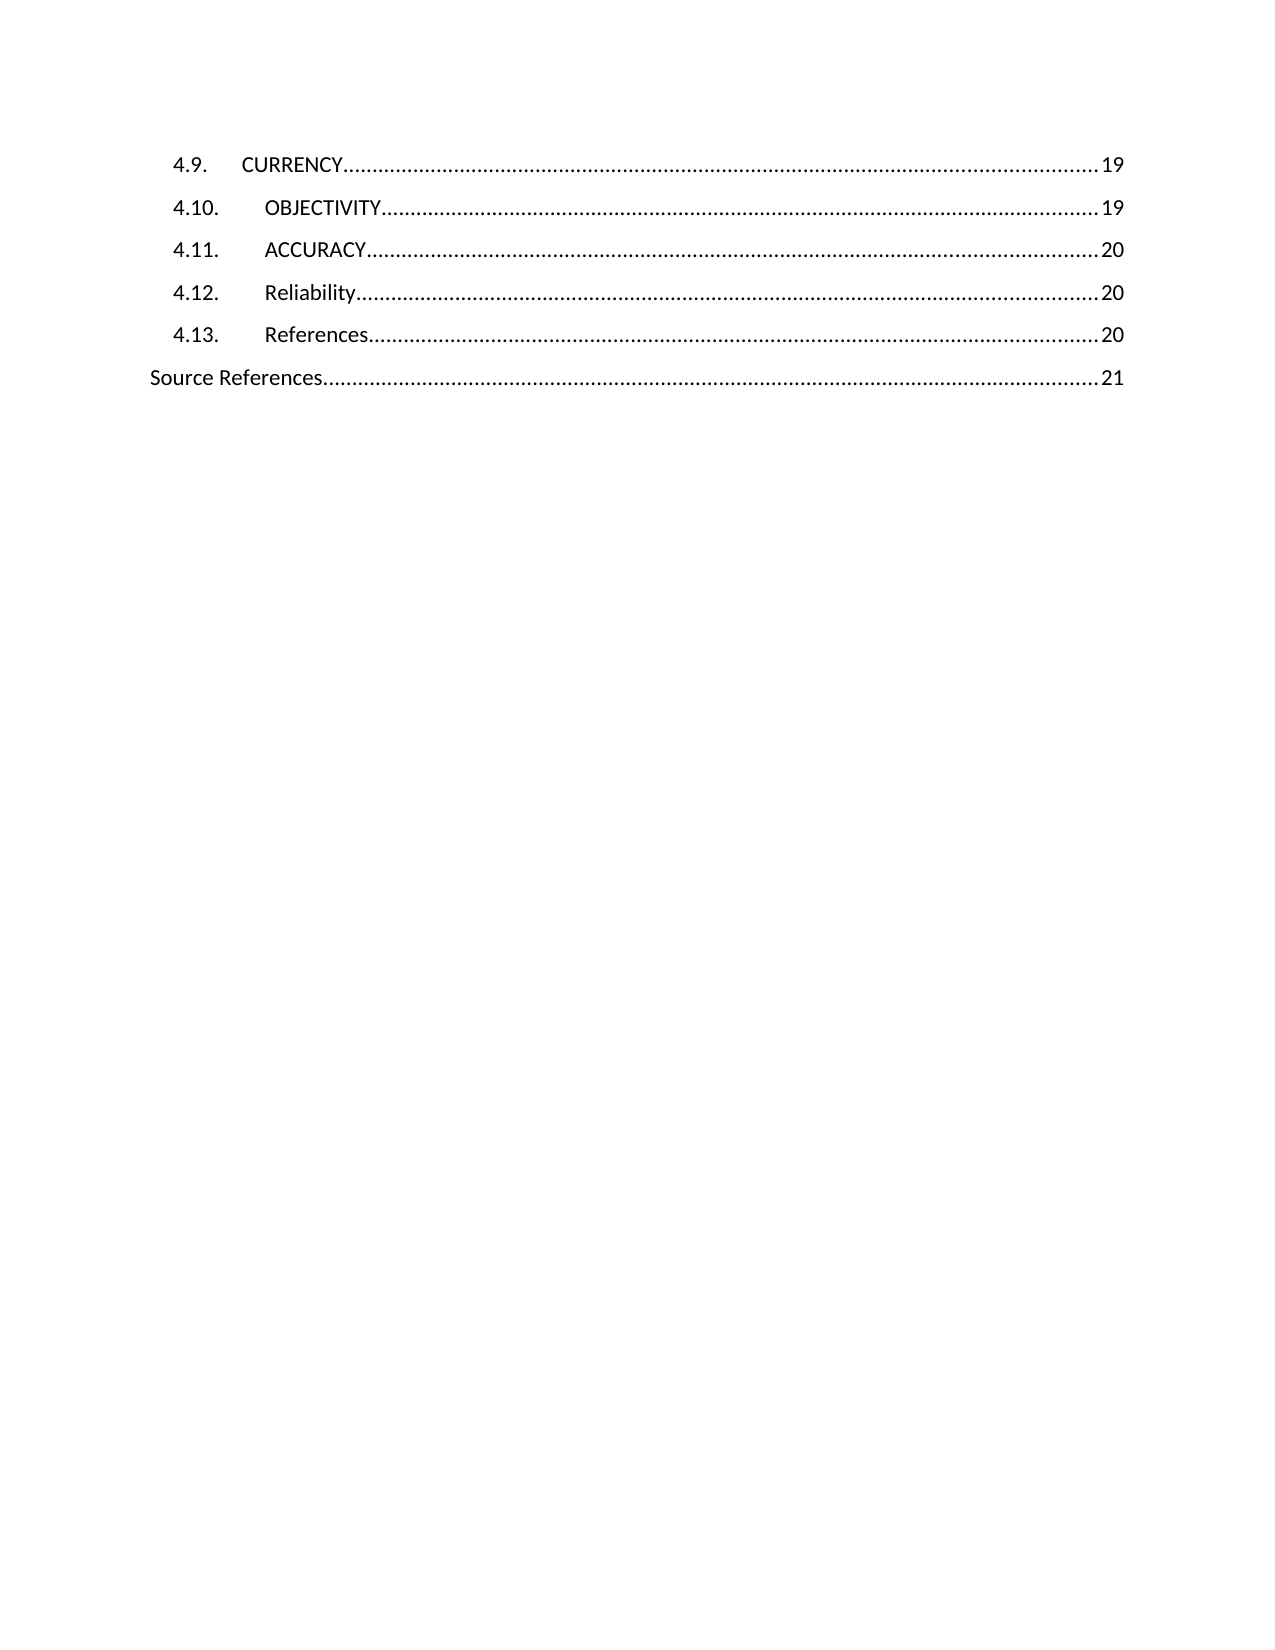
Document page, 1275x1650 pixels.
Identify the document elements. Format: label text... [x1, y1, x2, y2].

text 4.12. Reliability 20 [173, 278, 1125, 306]
text 4.9. CURRENCY 19 [173, 150, 1125, 178]
text 4.13. References 20 [173, 320, 1125, 348]
text Source References 21 [150, 363, 1125, 391]
text 4.10. OBJECTIVITY 19 [173, 193, 1125, 221]
text 4.11. ACCURACY 20 [173, 235, 1125, 263]
